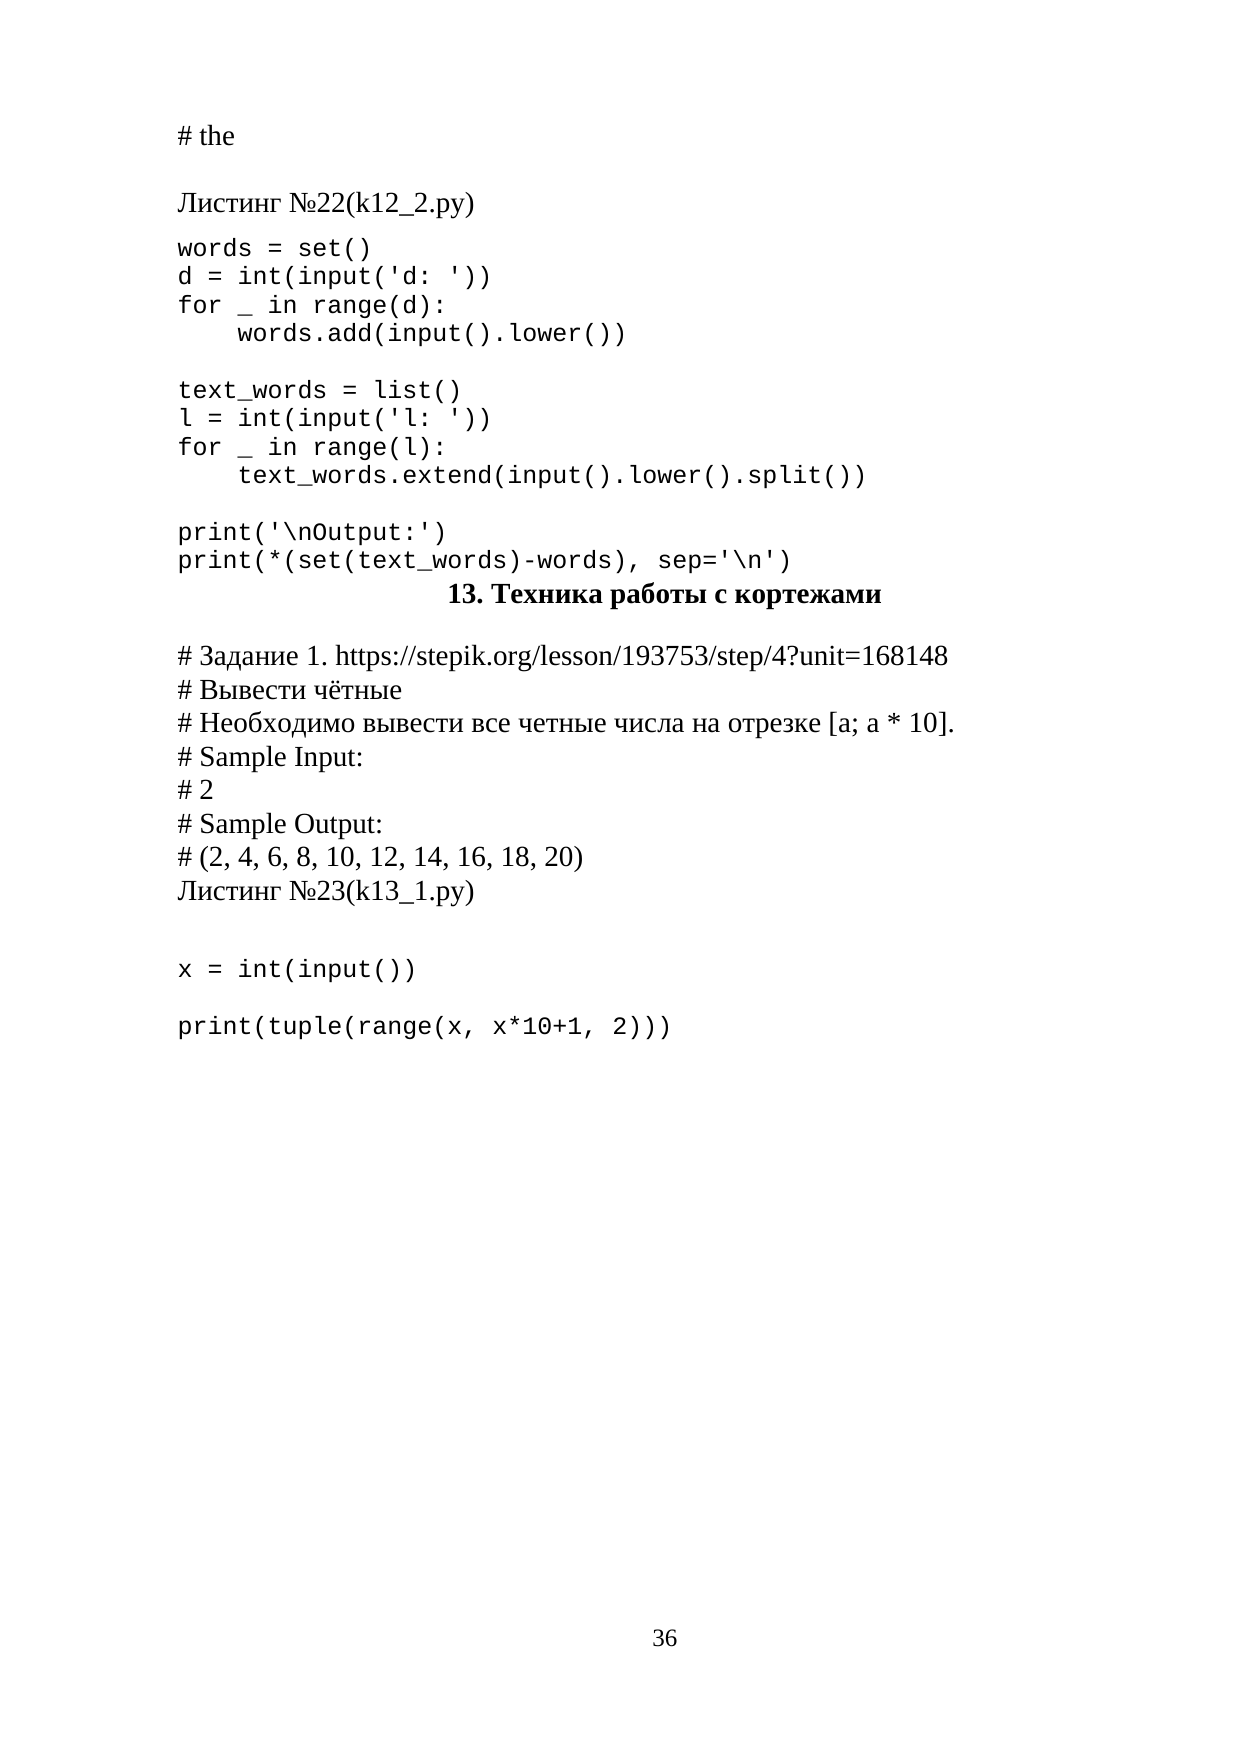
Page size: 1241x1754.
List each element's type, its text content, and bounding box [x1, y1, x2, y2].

text text_words = list() [177, 378, 1152, 406]
text # Необходимо вывести все четные числа на отрезке [a; a * 10]. [177, 705, 1152, 739]
text words.add(input().lower()) [177, 321, 1152, 349]
text for _ in range(l): [177, 434, 1152, 463]
text # (2, 4, 6, 8, 10, 12, 14, 16, 18, 20) [177, 839, 1152, 873]
text print(*(set(text_words)-words), sep='\n') [177, 548, 1152, 576]
text # the [177, 118, 1152, 152]
text # Sample Output: [177, 806, 1152, 839]
text print('\nOutput:') [177, 519, 1152, 548]
text Листинг №23(k13_1.py) [177, 873, 1152, 907]
text print(tuple(range(x, x*10+1, 2))) [177, 1013, 1152, 1042]
text # Вывести чётные [177, 672, 1152, 705]
text d = int(input('d: ')) [177, 264, 1152, 292]
subtitle 13. Техника работы с кортежами [177, 576, 1152, 609]
text words = set() [177, 236, 1152, 264]
text Листинг №22(k12_2.py) [177, 185, 1152, 219]
text # Sample Input: [177, 739, 1152, 772]
text # Задание 1. https://stepik.org/lesson/193753/step/4?unit=168148 [177, 638, 1152, 672]
text for _ in range(d): [177, 292, 1152, 321]
text x = int(input()) [177, 957, 1152, 985]
text # 2 [177, 772, 1152, 806]
text text_words.extend(input().lower().split()) [177, 463, 1152, 491]
text l = int(input('l: ')) [177, 406, 1152, 434]
